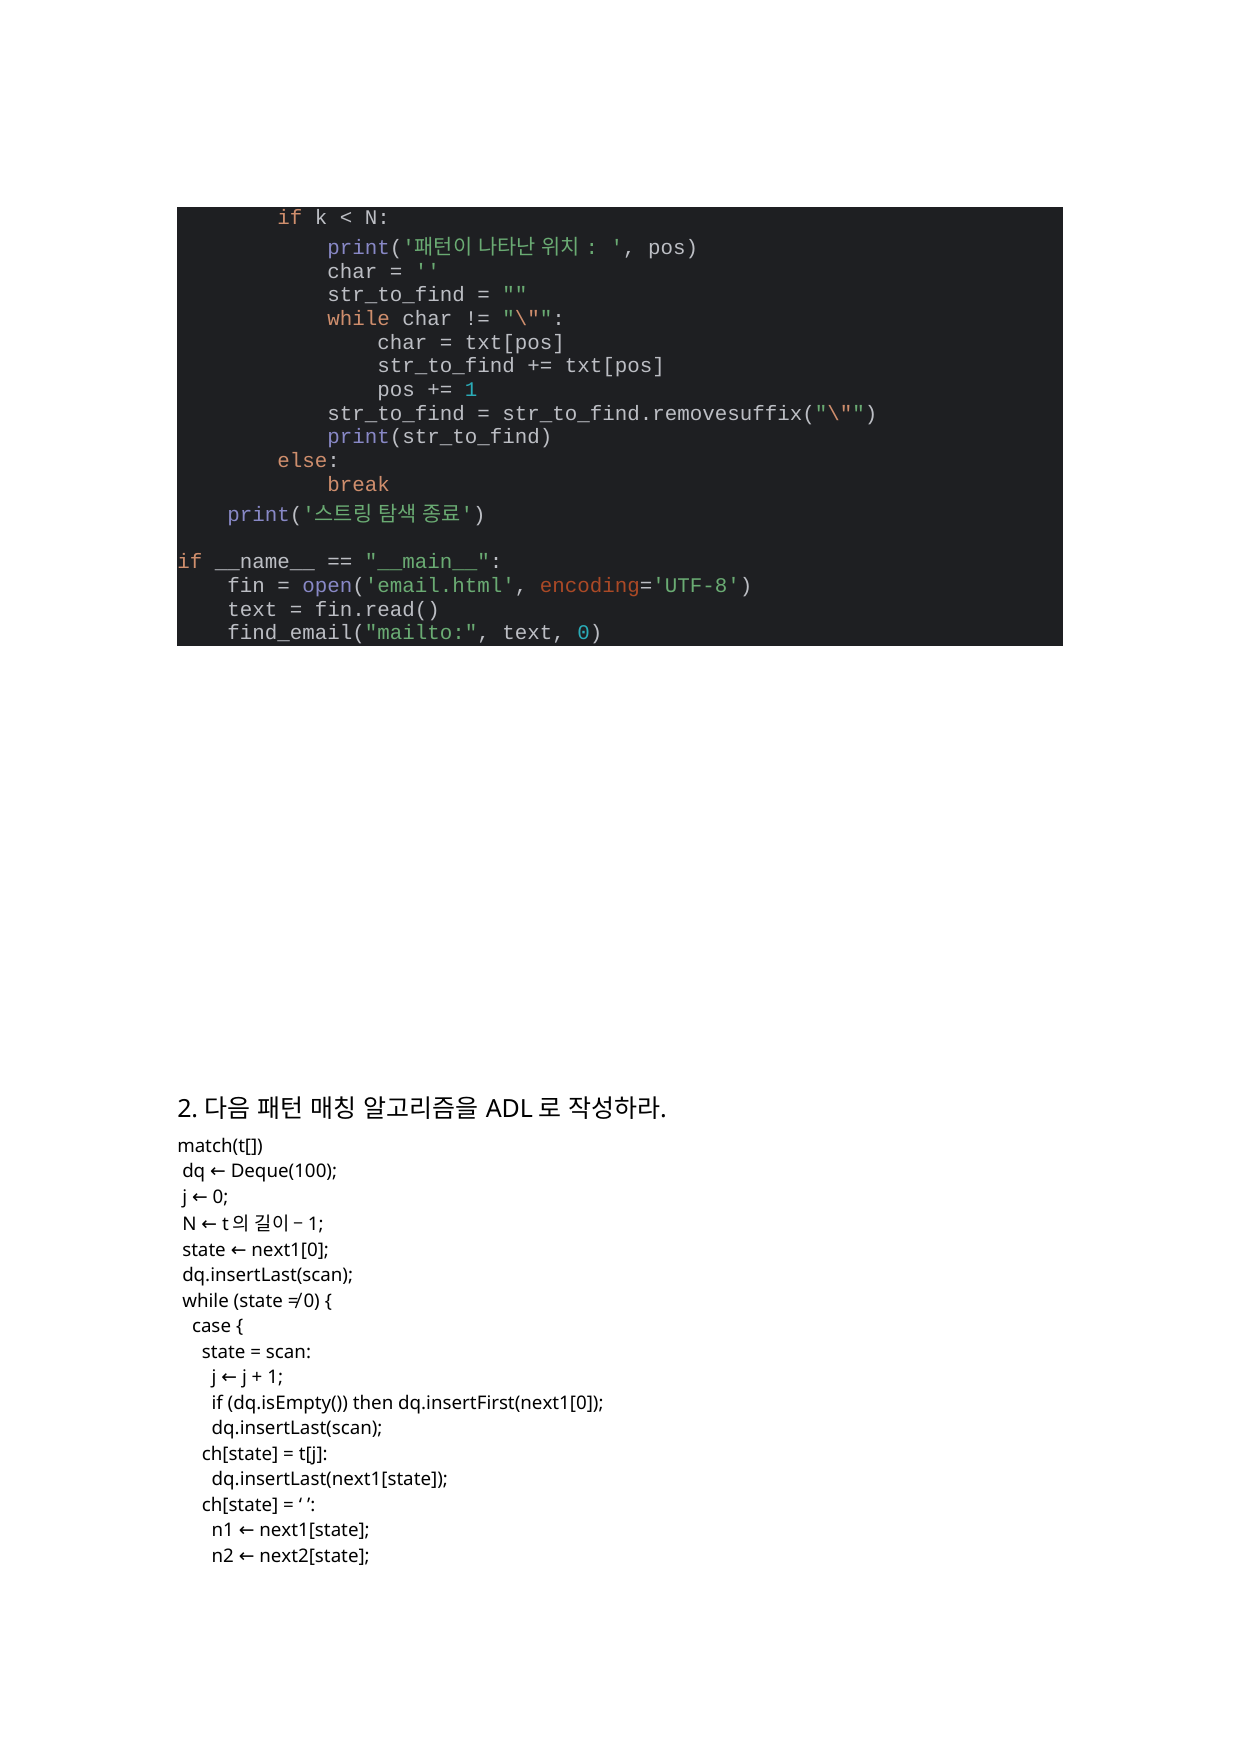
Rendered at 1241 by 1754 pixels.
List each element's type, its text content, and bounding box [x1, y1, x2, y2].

text while (state ≠ 0) { [177, 1287, 1063, 1312]
text n2 ← next2[state]; [177, 1542, 1063, 1568]
text 2. 다음 패턴 매칭 알고리즘을 ADL로 작성하라. [177, 1089, 1063, 1125]
text state = scan: [177, 1338, 1063, 1363]
text dq ← Deque(100); [177, 1158, 1063, 1183]
text dq.insertLast(scan); [177, 1414, 1063, 1440]
text n1 ← next1[state]; [177, 1517, 1063, 1542]
text j ← 0; [177, 1183, 1063, 1209]
text if (dq.isEmpty()) then dq.insertFirst(next1[0]); [177, 1389, 1063, 1414]
text N ← t의 길이 – 1; [177, 1209, 1063, 1236]
text dq.insertLast(next1[state]); [177, 1466, 1063, 1491]
text dq.insertLast(scan); [177, 1261, 1063, 1287]
text state ← next1[0]; [177, 1236, 1063, 1261]
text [177, 207, 1063, 646]
text case { [177, 1312, 1063, 1338]
text ch[state] = ‘ ’: [177, 1491, 1063, 1517]
text match(t[]) [177, 1132, 1063, 1158]
text ch[state] = t[j]: [177, 1440, 1063, 1466]
text j ← j + 1; [177, 1363, 1063, 1389]
